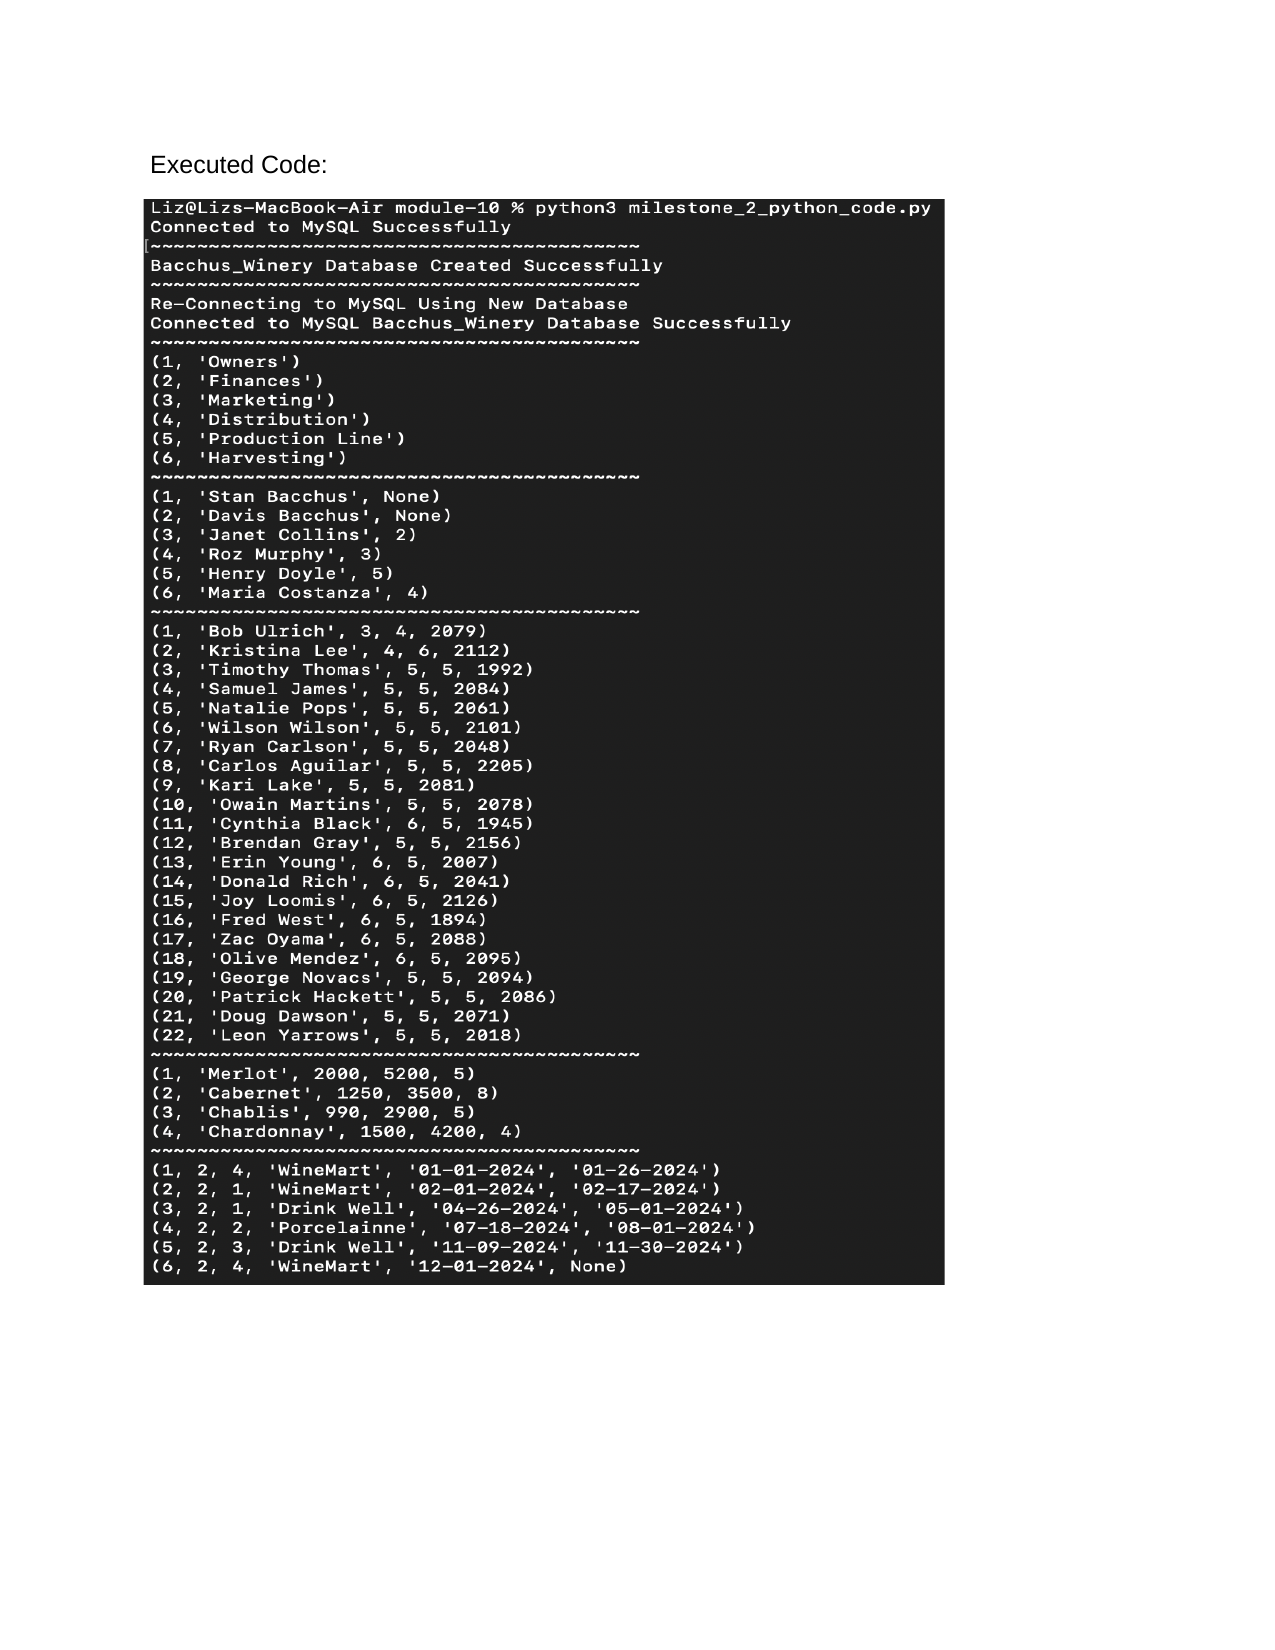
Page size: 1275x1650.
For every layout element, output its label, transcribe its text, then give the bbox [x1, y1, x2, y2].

picture [143, 199, 945, 1285]
text Executed Code: [150, 150, 1125, 179]
